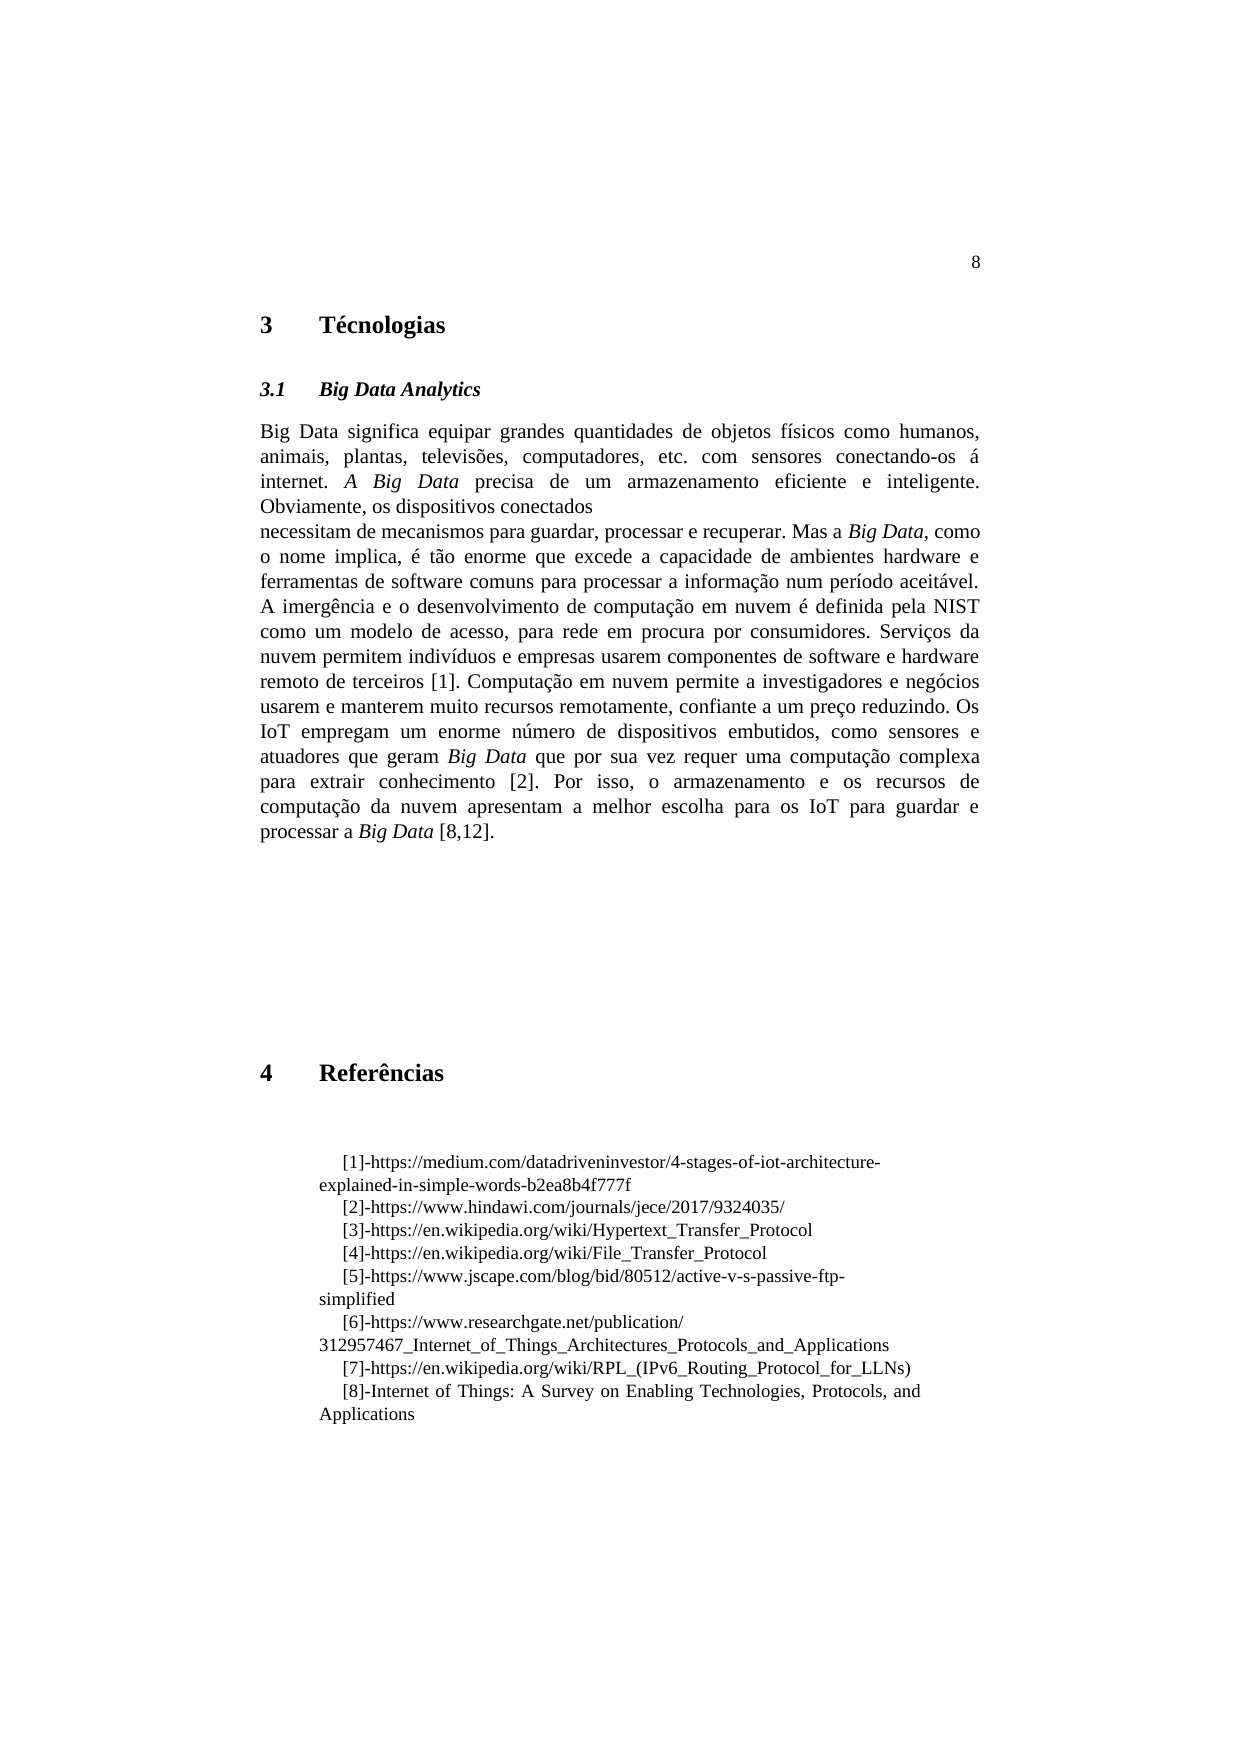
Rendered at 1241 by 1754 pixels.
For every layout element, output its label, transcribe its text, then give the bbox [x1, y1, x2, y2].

text [7]-https://en.wikipedia.org/wiki/RPL_(IPv6_Routing_Protocol_for_LLNs) [319, 1355, 921, 1378]
text [1]-https://medium.com/datadriveninvestor/4-stages-of-iot-architecture-explained-in-simple-words-b2ea8b4f777f [319, 1149, 921, 1195]
text [4]-https://en.wikipedia.org/wiki/File_Transfer_Protocol [319, 1241, 921, 1264]
text [2]-https://www.hindawi.com/journals/jece/2017/9324035/ [319, 1195, 921, 1218]
text [3]-https://en.wikipedia.org/wiki/Hypertext_Transfer_Protocol [319, 1218, 921, 1241]
text necessitam de mecanismos para guardar, processar e recuperar. Mas a Big Data, como o nome implica, é tão enorme que excede a capacidade de ambientes hardware e ferramentas de software comuns para processar a informação num período aceitável. A imergência e o desenvolvimento de computação em nuvem é definida pela NIST como um modelo de acesso, para rede em procura por consumidores. Serviços da nuvem permitem indivíduos e empresas usarem componentes de software e hardware remoto de terceiros [1]. Computação em nuvem permite a investigadores e negócios usarem e manterem muito recursos remotamente, confiante a um preço reduzindo. Os IoT empregam um enorme número de dispositivos embutidos, como sensores e atuadores que geram Big Data que por sua vez requer uma computação complexa para extrair conhecimento [2]. Por isso, o armazenamento e os recursos de computação da nuvem apresentam a melhor escolha para os IoT para guardar e processar a Big Data [8,12]. [260, 518, 980, 843]
text [5]-https://www.jscape.com/blog/bid/80512/active-v-s-passive-ftp-simplified [319, 1264, 921, 1309]
text Big Data significa equipar grandes quantidades de objetos físicos como humanos, animais, plantas, televisões, computadores, etc. com sensores conectando-os á internet. A Big Data precisa de um armazenamento eficiente e inteligente. Obviamente, os dispositivos conectados [260, 418, 980, 518]
text [6]-https://www.researchgate.net/publication/312957467_Internet_of_Things_Architectures_Protocols_and_Applications [319, 1309, 921, 1355]
subtitle Técnologias [260, 307, 980, 339]
subtitle Big Data Analytics [260, 376, 980, 401]
subtitle Referências [260, 1055, 980, 1087]
text [8]-Internet of Things: A Survey on Enabling Technologies, Protocols, and Applications [319, 1378, 921, 1424]
